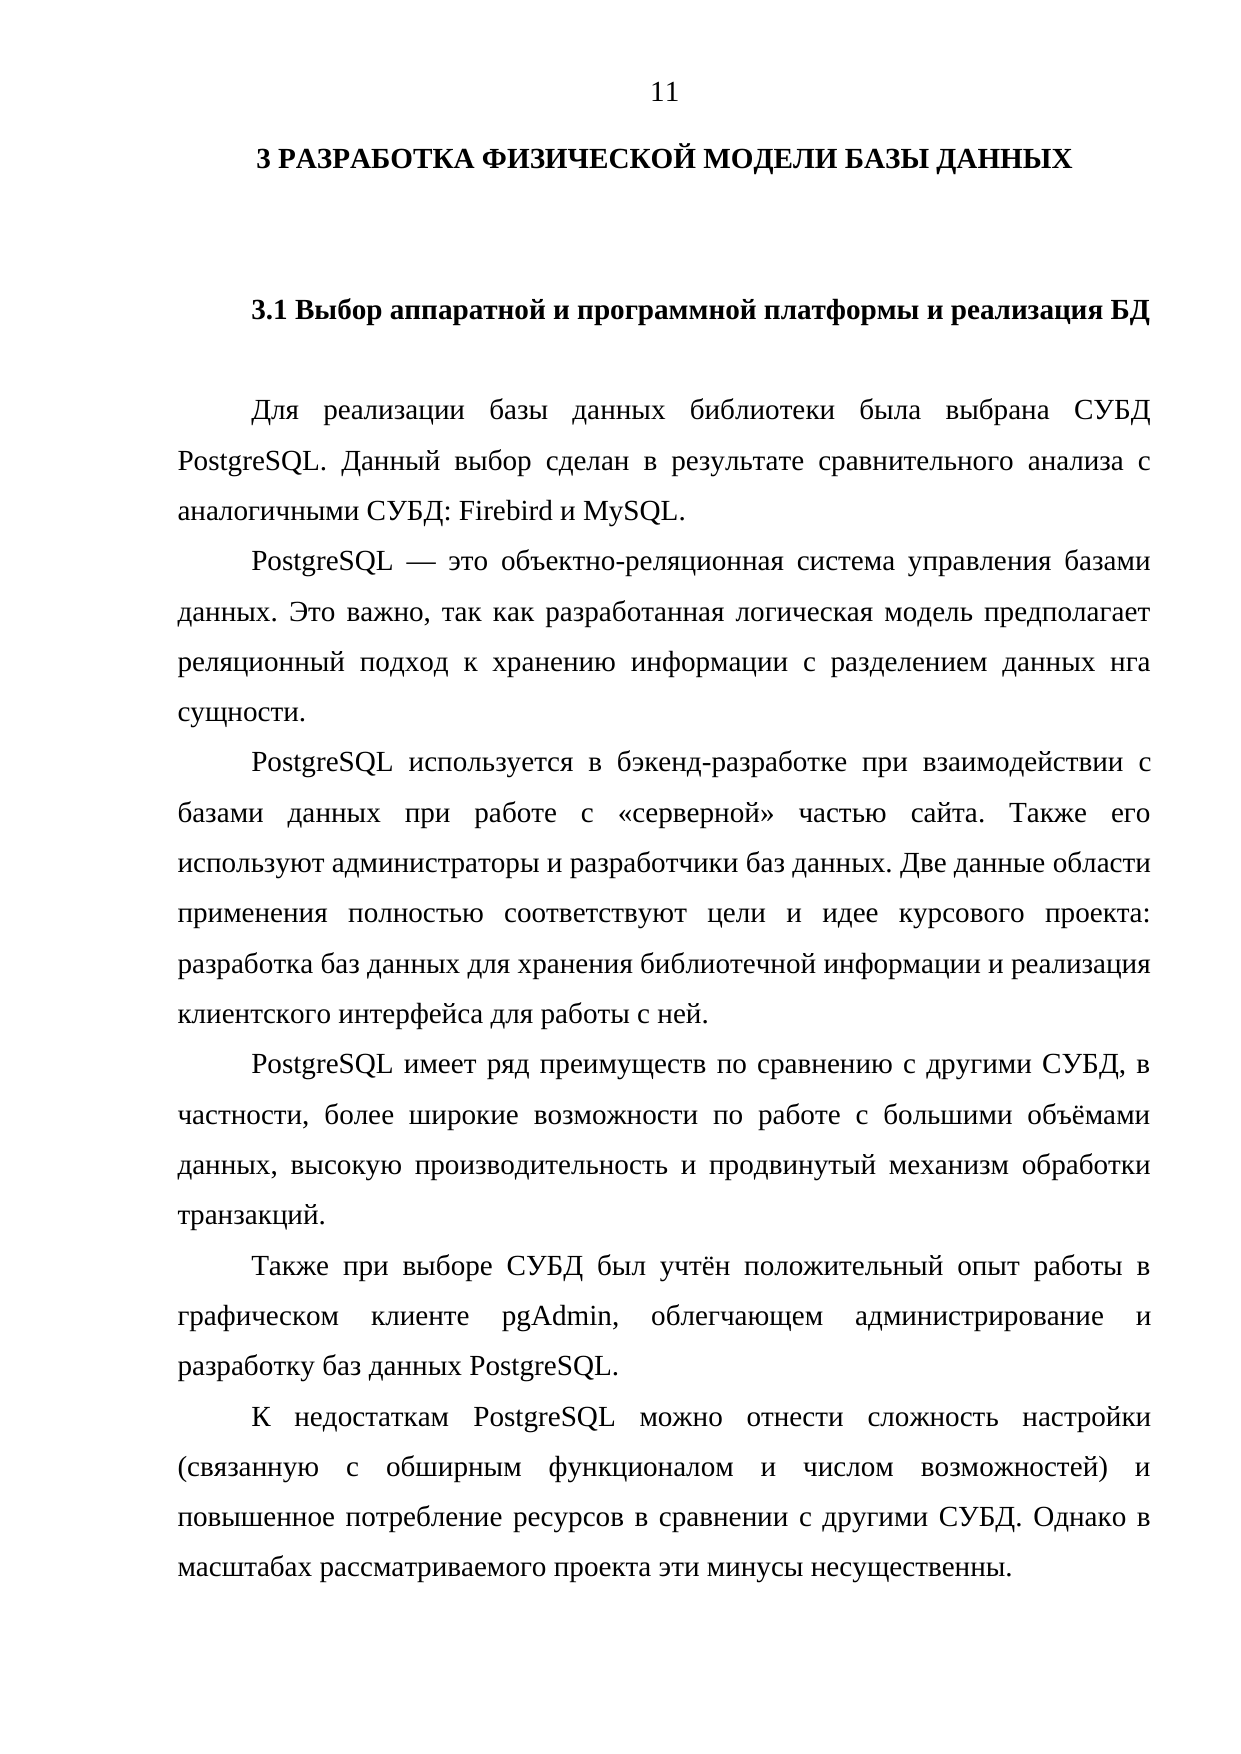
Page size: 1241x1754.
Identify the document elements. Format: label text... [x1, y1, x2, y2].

text К недостаткам PostgreSQL можно отнести сложность настройки (связанную с обширным функционалом и числом возможностей) и повышенное потребление ресурсов в сравнении с другими СУБД. Однако в масштабах рассматриваемого проекта эти минусы несущественны. [177, 1399, 1152, 1583]
text PostgreSQL — это объектно-реляционная система управления базами данных. Это важно, так как разработанная логическая модель предполагает реляционный подход к хранению информации с разделением данных нга сущности. [177, 543, 1152, 728]
subtitle 3.1 Выбор аппаратной и программной платформы и реализация БД [177, 292, 1152, 325]
text PostgreSQL используется в бэкенд-разработке при взаимодействии с базами данных при работе с «серверной» частью сайта. Также его используют администраторы и разработчики баз данных. Две данные области применения полностью соответствуют цели и идее курсового проекта: разработка баз данных для хранения библиотечной информации и реализация клиентского интерфейса для работы с ней. [177, 744, 1152, 1030]
subtitle 3 РАЗРАБОТКА ФИЗИЧЕСКОЙ МОДЕЛИ БАЗЫ ДАННЫХ [177, 141, 1152, 174]
text PostgreSQL имеет ряд преимуществ по сравнению с другими СУБД, в частности, более широкие возможности по работе с большими объёмами данных, высокую производительность и продвинутый механизм обработки транзакций. [177, 1046, 1152, 1231]
text Для реализации базы данных библиотеки была выбрана СУБД PostgreSQL. Данный выбор сделан в результате сравнительного анализа с аналогичными СУБД: Firebird и MySQL. [177, 392, 1152, 527]
text Также при выборе СУБД был учтён положительный опыт работы в графическом клиенте pgAdmin, облегчающем администрирование и разработку баз данных PostgreSQL. [177, 1248, 1152, 1382]
